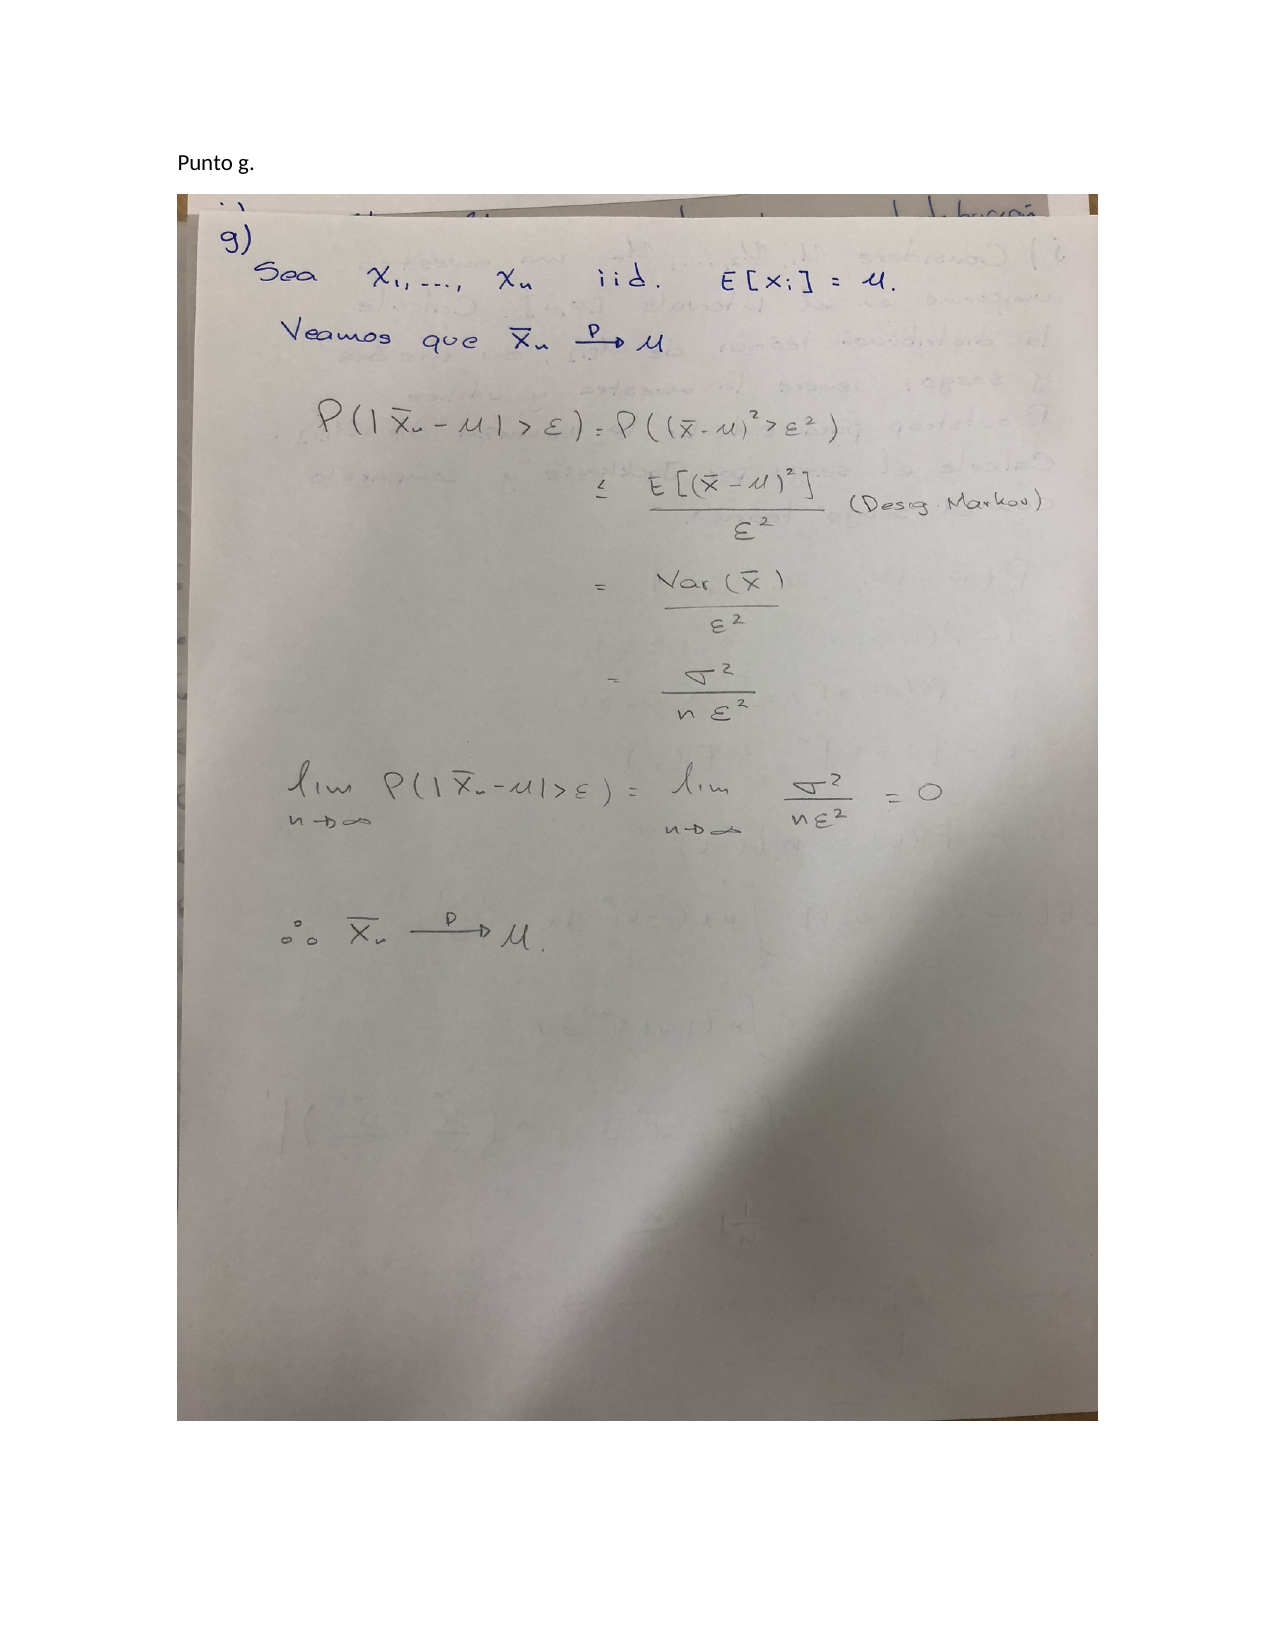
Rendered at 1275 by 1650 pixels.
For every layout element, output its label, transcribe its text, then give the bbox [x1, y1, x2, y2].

text Punto g. [177, 148, 1098, 176]
picture [177, 194, 1098, 1421]
